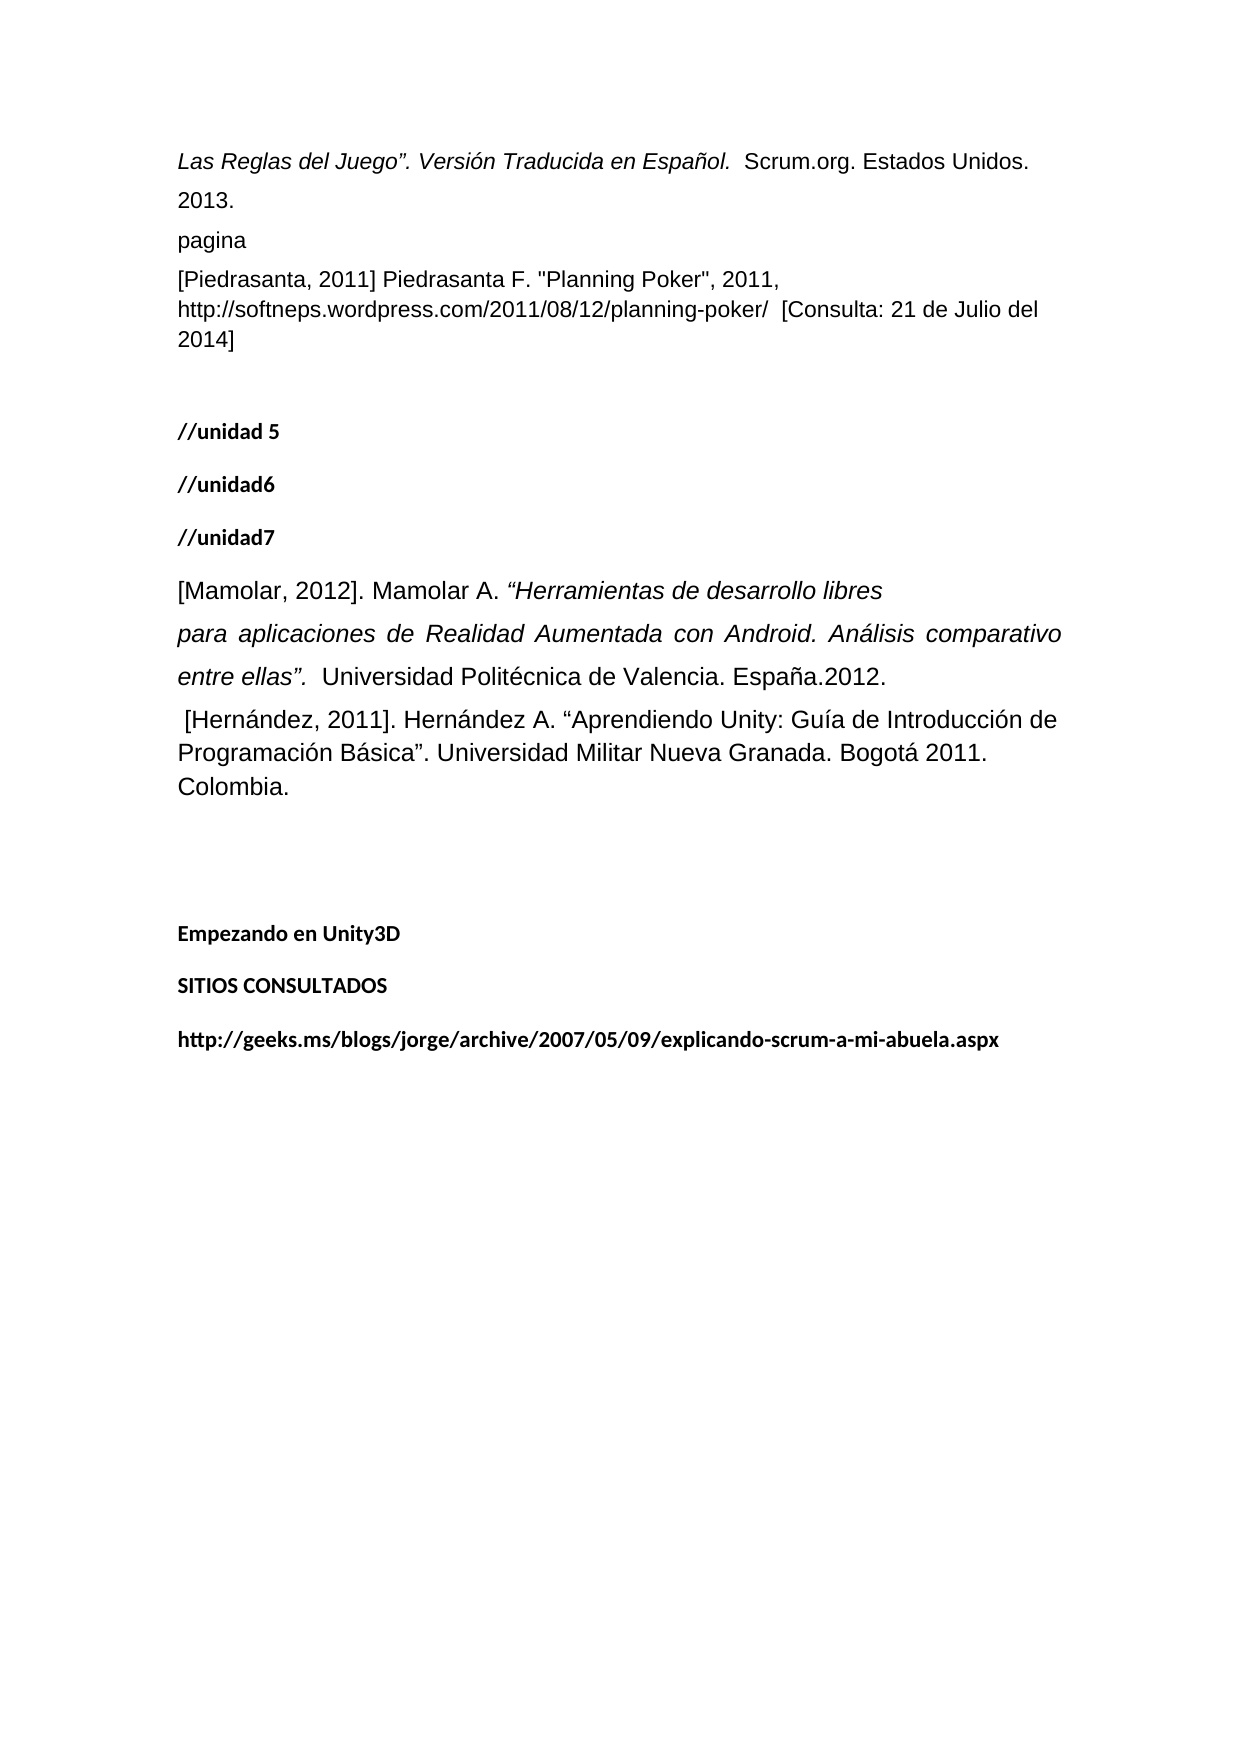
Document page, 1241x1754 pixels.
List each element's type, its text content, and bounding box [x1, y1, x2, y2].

text //unidad 5 [177, 417, 1063, 445]
text //unidad7 [177, 523, 1063, 551]
text para aplicaciones de Realidad Aumentada con Android. Análisis comparativo entre ellas”. Universidad Politécnica de Valencia. España.2012. [177, 619, 1063, 691]
text //unidad6 [177, 470, 1063, 498]
text SITIOS CONSULTADOS [177, 972, 1063, 1000]
text Empezando en Unity3D [177, 919, 1063, 947]
text http://geeks.ms/blogs/jorge/archive/2007/05/09/explicando-scrum-a-mi-abuela.aspx [177, 1025, 1063, 1053]
text [Hernández, 2011]. Hernández A. “Aprendiendo Unity: Guía de Introducción de Programación Básica”. Universidad Militar Nueva Granada. Bogotá 2011. Colombia. [177, 705, 1063, 800]
text Las Reglas del Juego”. Versión Traducida en Español. Scrum.org. Estados Unidos. 2013. [177, 148, 1063, 213]
text [Mamolar, 2012]. Mamolar A. “Herramientas de desarrollo libres [177, 576, 1063, 605]
text [Piedrasanta, 2011] Piedrasanta F. "Planning Poker", 2011, http://softneps.wordpress.com/2011/08/12/planning-poker/ [Consulta: 21 de Julio del 2014] [177, 266, 1063, 353]
text pagina [177, 227, 1063, 253]
